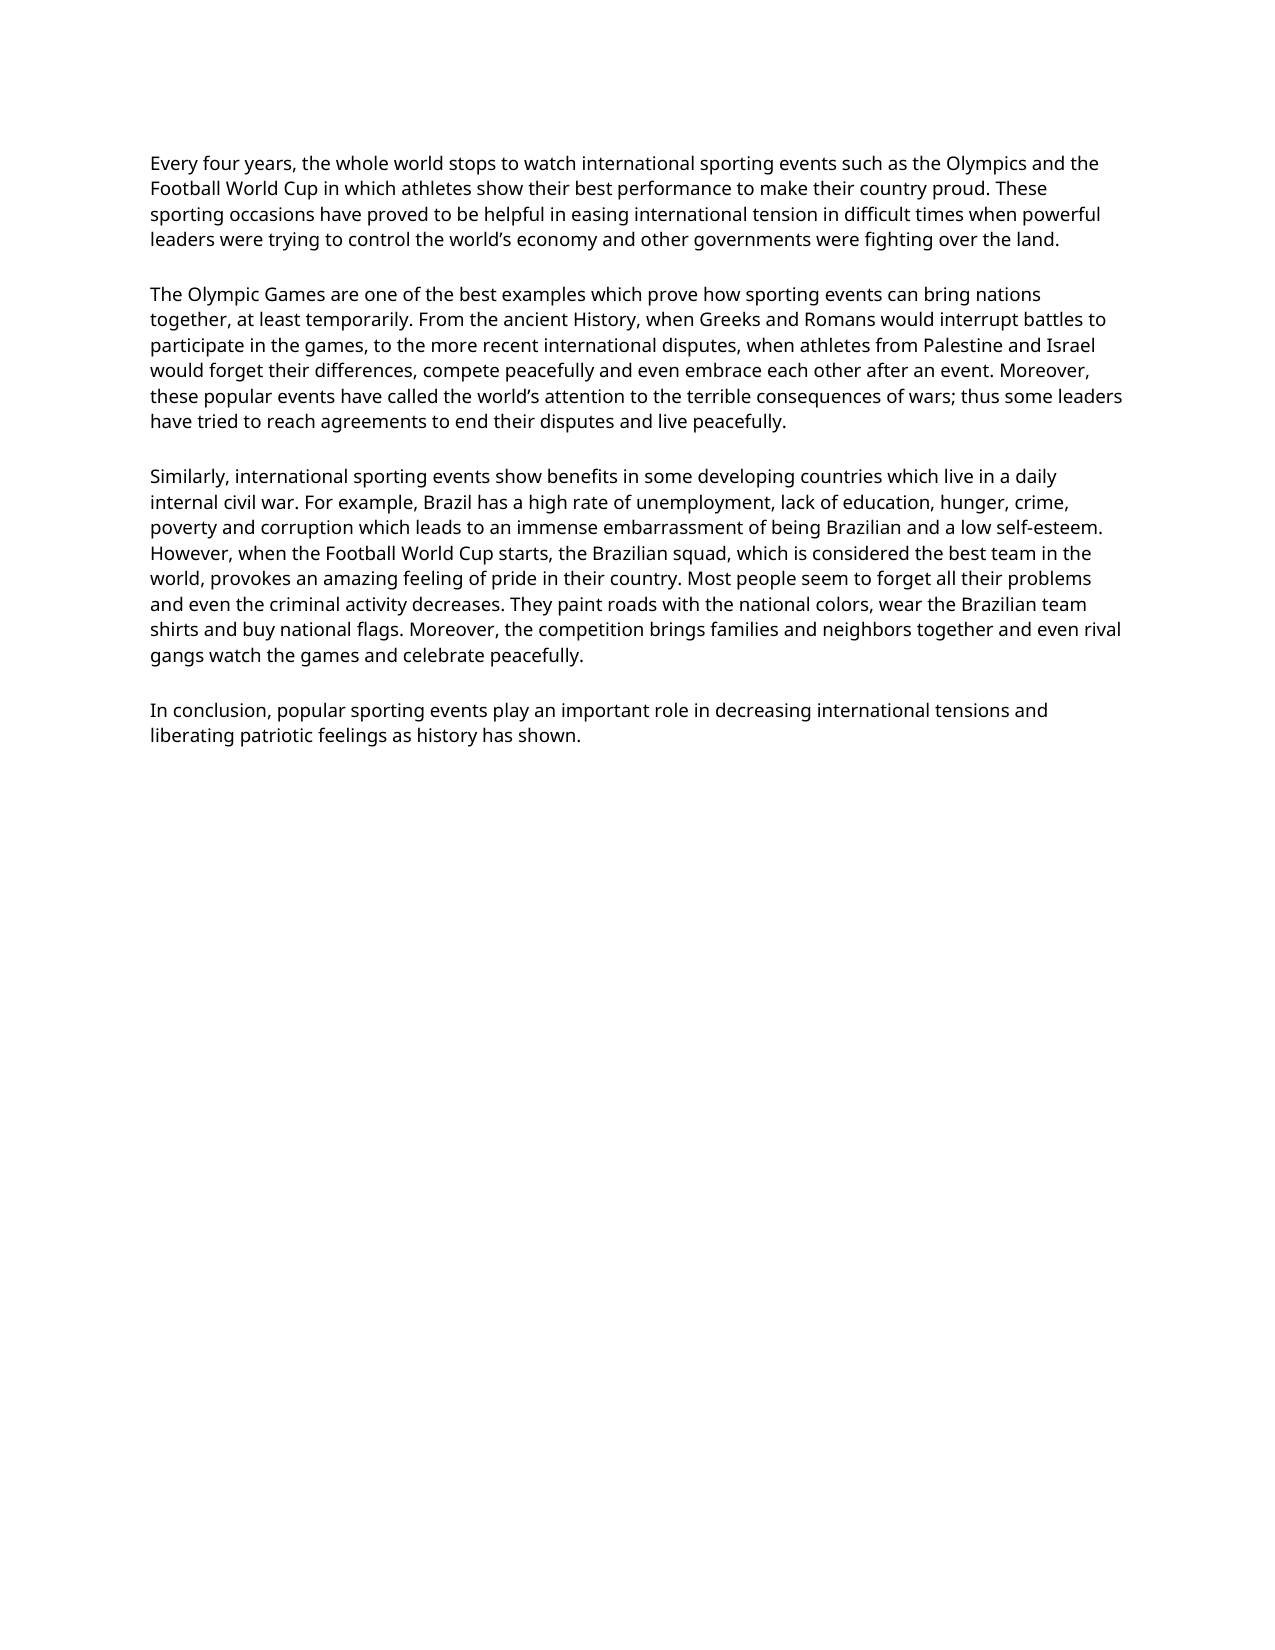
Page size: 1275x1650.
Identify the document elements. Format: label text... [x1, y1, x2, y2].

text The Olympic Games are one of the best examples which prove how sporting events can bring nations together, at least temporarily. From the ancient History, when Greeks and Romans would interrupt battles to participate in the games, to the more recent international disputes, when athletes from Palestine and Israel would forget their differences, compete peacefully and even embrace each other after an event. Moreover, these popular events have called the world’s attention to the terrible consequences of wars; thus some leaders have tried to reach agreements to end their disputes and live peacefully. [150, 281, 1125, 434]
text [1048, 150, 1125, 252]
text Similarly, international sporting events show benefits in some developing countries which live in a daily internal civil war. For example, Brazil has a high rate of unemployment, lack of education, hunger, crime, poverty and corruption which leads to an immense embarrassment of being Brazilian and a low self-esteem. However, when the Football World Cup starts, the Brazilian squad, which is considered the best team in the world, provokes an amazing feeling of pride in their country. Most people seem to forget all their problems and even the criminal activity decreases. They paint roads with the national colors, wear the Brazilian team shirts and buy national flags. Moreover, the competition brings families and neighbors together and even rival gangs watch the games and celebrate peacefully. [150, 463, 1125, 668]
text In conclusion, popular sporting events play an important role in decreasing international tensions and liberating patriotic feelings as history has shown. [150, 697, 1125, 748]
